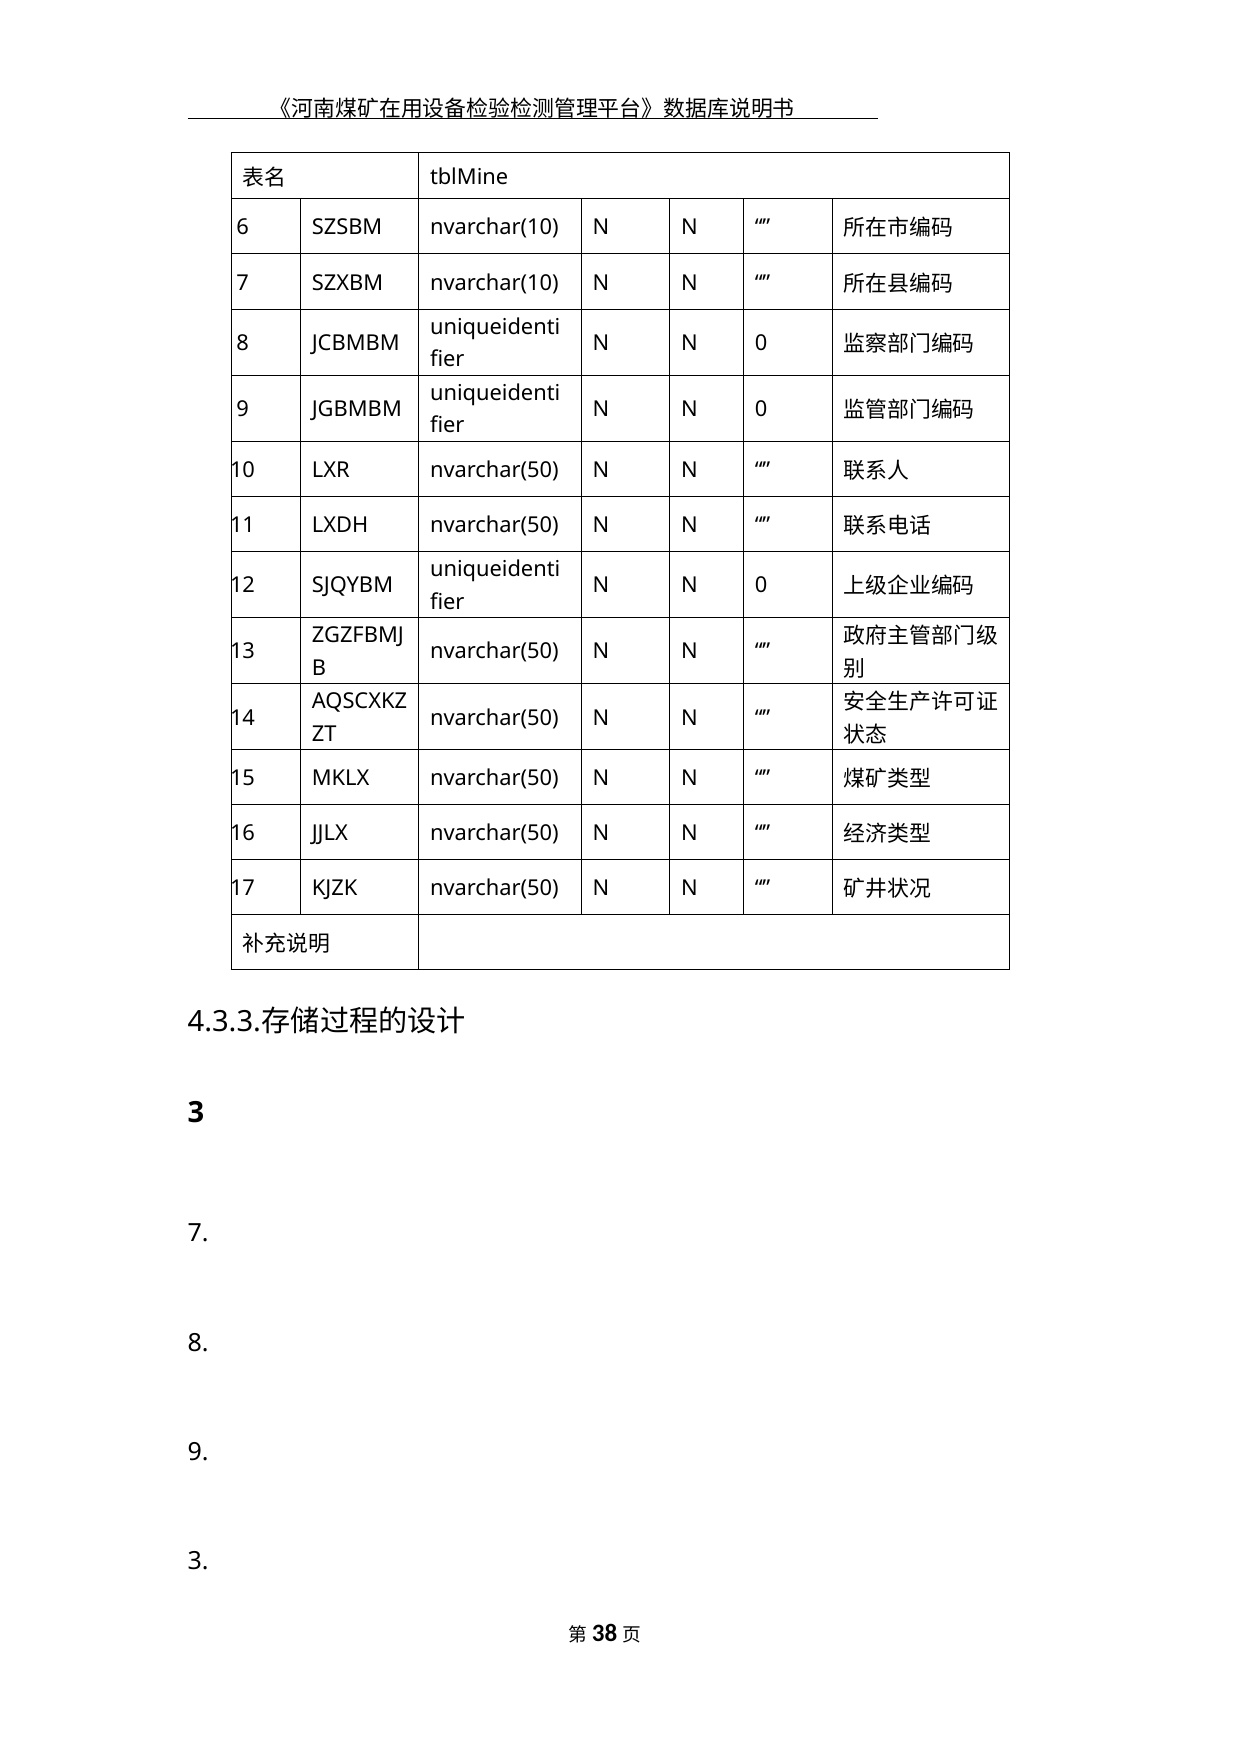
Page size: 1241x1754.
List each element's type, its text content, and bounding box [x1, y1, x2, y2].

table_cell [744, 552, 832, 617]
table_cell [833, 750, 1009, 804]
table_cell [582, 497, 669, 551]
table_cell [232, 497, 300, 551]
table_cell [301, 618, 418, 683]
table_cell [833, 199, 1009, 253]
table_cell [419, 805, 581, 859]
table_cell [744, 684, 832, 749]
list 存储过程的设计 [187, 987, 1053, 1052]
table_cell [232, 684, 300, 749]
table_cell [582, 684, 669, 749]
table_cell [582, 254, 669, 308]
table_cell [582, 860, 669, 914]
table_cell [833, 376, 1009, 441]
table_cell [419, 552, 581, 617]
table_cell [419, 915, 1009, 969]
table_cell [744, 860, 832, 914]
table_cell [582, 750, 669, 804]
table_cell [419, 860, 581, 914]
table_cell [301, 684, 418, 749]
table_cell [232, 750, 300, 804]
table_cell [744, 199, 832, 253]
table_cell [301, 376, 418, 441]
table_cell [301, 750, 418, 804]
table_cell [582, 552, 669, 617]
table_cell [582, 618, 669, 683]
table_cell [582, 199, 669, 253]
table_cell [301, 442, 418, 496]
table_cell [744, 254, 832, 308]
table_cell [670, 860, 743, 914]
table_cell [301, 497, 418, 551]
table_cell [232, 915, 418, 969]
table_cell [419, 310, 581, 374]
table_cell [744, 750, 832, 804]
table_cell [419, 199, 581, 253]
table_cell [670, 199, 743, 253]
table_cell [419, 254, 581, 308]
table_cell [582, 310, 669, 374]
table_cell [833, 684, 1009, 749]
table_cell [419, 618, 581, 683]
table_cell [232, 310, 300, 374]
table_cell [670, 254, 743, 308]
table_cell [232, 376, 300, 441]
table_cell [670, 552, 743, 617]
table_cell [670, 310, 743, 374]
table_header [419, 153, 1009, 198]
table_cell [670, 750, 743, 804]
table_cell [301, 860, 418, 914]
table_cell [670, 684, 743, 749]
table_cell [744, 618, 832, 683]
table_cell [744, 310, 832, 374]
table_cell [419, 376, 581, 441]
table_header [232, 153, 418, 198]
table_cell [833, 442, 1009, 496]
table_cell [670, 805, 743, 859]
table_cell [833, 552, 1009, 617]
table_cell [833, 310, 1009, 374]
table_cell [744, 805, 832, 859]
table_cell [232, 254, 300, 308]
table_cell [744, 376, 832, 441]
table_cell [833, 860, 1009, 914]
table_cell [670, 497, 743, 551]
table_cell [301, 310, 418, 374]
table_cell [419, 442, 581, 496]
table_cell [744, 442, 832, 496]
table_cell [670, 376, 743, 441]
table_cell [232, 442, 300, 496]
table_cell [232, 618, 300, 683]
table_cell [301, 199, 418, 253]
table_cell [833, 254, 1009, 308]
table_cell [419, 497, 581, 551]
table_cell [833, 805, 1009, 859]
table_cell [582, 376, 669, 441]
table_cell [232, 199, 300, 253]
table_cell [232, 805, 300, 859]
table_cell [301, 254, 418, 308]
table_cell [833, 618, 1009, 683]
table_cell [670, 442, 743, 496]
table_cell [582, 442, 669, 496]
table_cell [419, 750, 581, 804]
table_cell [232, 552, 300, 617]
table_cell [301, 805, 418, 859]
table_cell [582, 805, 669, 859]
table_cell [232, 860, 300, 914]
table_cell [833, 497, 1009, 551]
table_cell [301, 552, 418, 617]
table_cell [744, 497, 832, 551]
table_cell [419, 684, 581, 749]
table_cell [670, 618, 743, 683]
